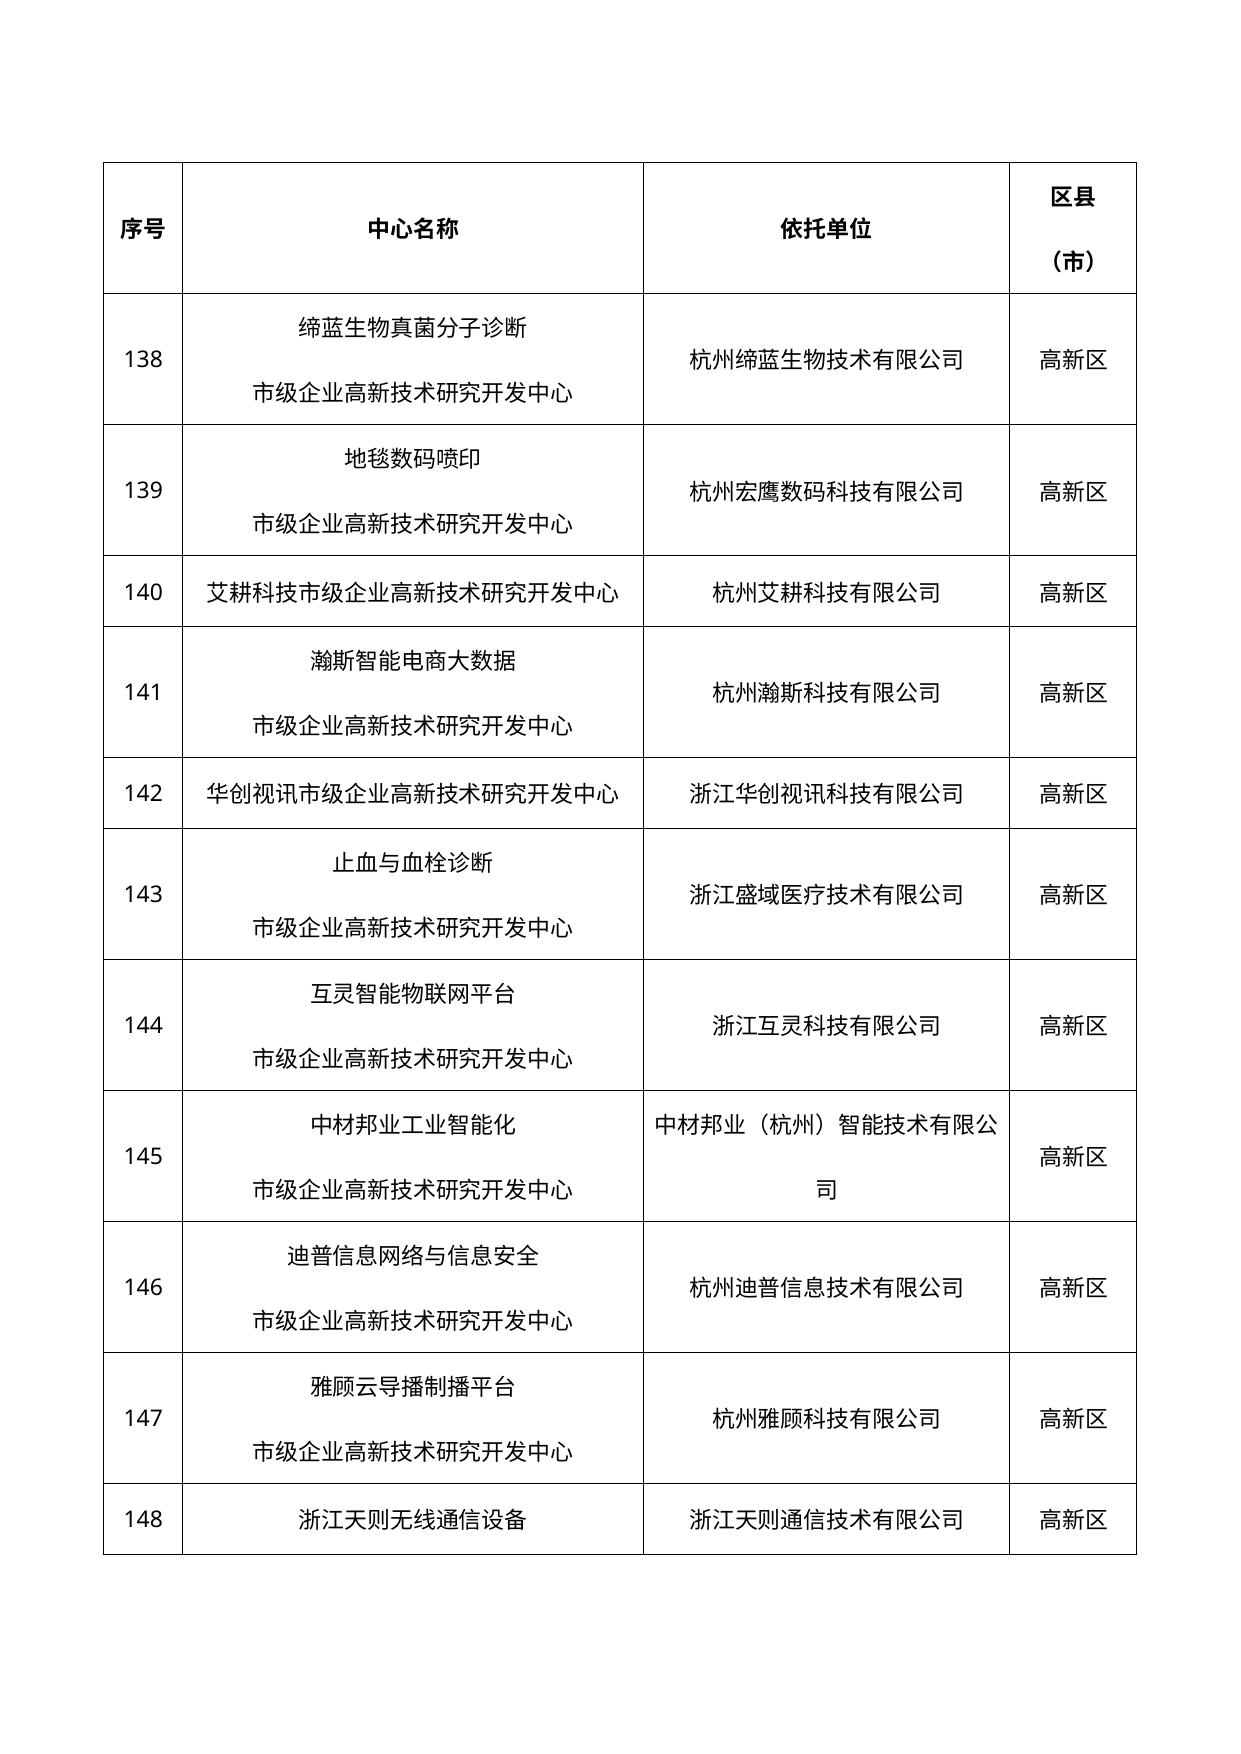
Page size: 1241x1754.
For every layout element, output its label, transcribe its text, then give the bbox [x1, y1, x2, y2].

table_cell 瀚斯智能电商大数据 市级企业高新技术研究开发中心 [183, 627, 643, 757]
table_cell 高新区 [1010, 1091, 1136, 1221]
table_cell 中材邦业（杭州）智能技术有限公司 [644, 1091, 1009, 1221]
table_cell 迪普信息网络与信息安全 市级企业高新技术研究开发中心 [183, 1222, 643, 1352]
table_cell 高新区 [1010, 758, 1136, 828]
table_cell 148 [104, 1484, 182, 1554]
table_cell 140 [104, 556, 182, 626]
table_cell 止血与血栓诊断 市级企业高新技术研究开发中心 [183, 829, 643, 959]
table_header 序号 [104, 163, 182, 293]
table_cell 高新区 [1010, 829, 1136, 959]
table_header 依托单位 [644, 163, 1009, 293]
table_cell 地毯数码喷印 市级企业高新技术研究开发中心 [183, 425, 643, 555]
table_cell 中材邦业工业智能化 市级企业高新技术研究开发中心 [183, 1091, 643, 1221]
table_cell 杭州瀚斯科技有限公司 [644, 627, 1009, 757]
table_cell 杭州雅顾科技有限公司 [644, 1353, 1009, 1483]
table_header 区县（市） [1010, 163, 1136, 293]
table_cell 144 [104, 960, 182, 1090]
table_cell 艾耕科技市级企业高新技术研究开发中心 [183, 556, 643, 626]
table_cell 杭州迪普信息技术有限公司 [644, 1222, 1009, 1352]
table_cell 浙江互灵科技有限公司 [644, 960, 1009, 1090]
table_cell 缔蓝生物真菌分子诊断 市级企业高新技术研究开发中心 [183, 294, 643, 424]
table_cell 高新区 [1010, 1353, 1136, 1483]
table_cell 雅顾云导播制播平台 市级企业高新技术研究开发中心 [183, 1353, 643, 1483]
table_cell 杭州宏鹰数码科技有限公司 [644, 425, 1009, 555]
table_cell 145 [104, 1091, 182, 1221]
table_cell 146 [104, 1222, 182, 1352]
table_cell 互灵智能物联网平台 市级企业高新技术研究开发中心 [183, 960, 643, 1090]
table_cell 浙江盛域医疗技术有限公司 [644, 829, 1009, 959]
table_cell 高新区 [1010, 1222, 1136, 1352]
table_cell 杭州缔蓝生物技术有限公司 [644, 294, 1009, 424]
table_cell 高新区 [1010, 960, 1136, 1090]
table_cell 143 [104, 829, 182, 959]
table_cell 高新区 [1010, 1484, 1136, 1554]
table_cell 高新区 [1010, 294, 1136, 424]
table_cell 142 [104, 758, 182, 828]
table_cell 浙江天则通信技术有限公司 [644, 1484, 1009, 1554]
table_cell 高新区 [1010, 556, 1136, 626]
table_cell 高新区 [1010, 627, 1136, 757]
table_cell 杭州艾耕科技有限公司 [644, 556, 1009, 626]
table_cell 高新区 [1010, 425, 1136, 555]
table_cell 浙江天则无线通信设备 市级企业高新技术研究开发中心 [183, 1484, 643, 1554]
table_cell 141 [104, 627, 182, 757]
table_cell 139 [104, 425, 182, 555]
table_cell 147 [104, 1353, 182, 1483]
table_cell 华创视讯市级企业高新技术研究开发中心 [183, 758, 643, 828]
table_cell 138 [104, 294, 182, 424]
table_cell 浙江华创视讯科技有限公司 [644, 758, 1009, 828]
table_header 中心名称 [183, 163, 643, 293]
